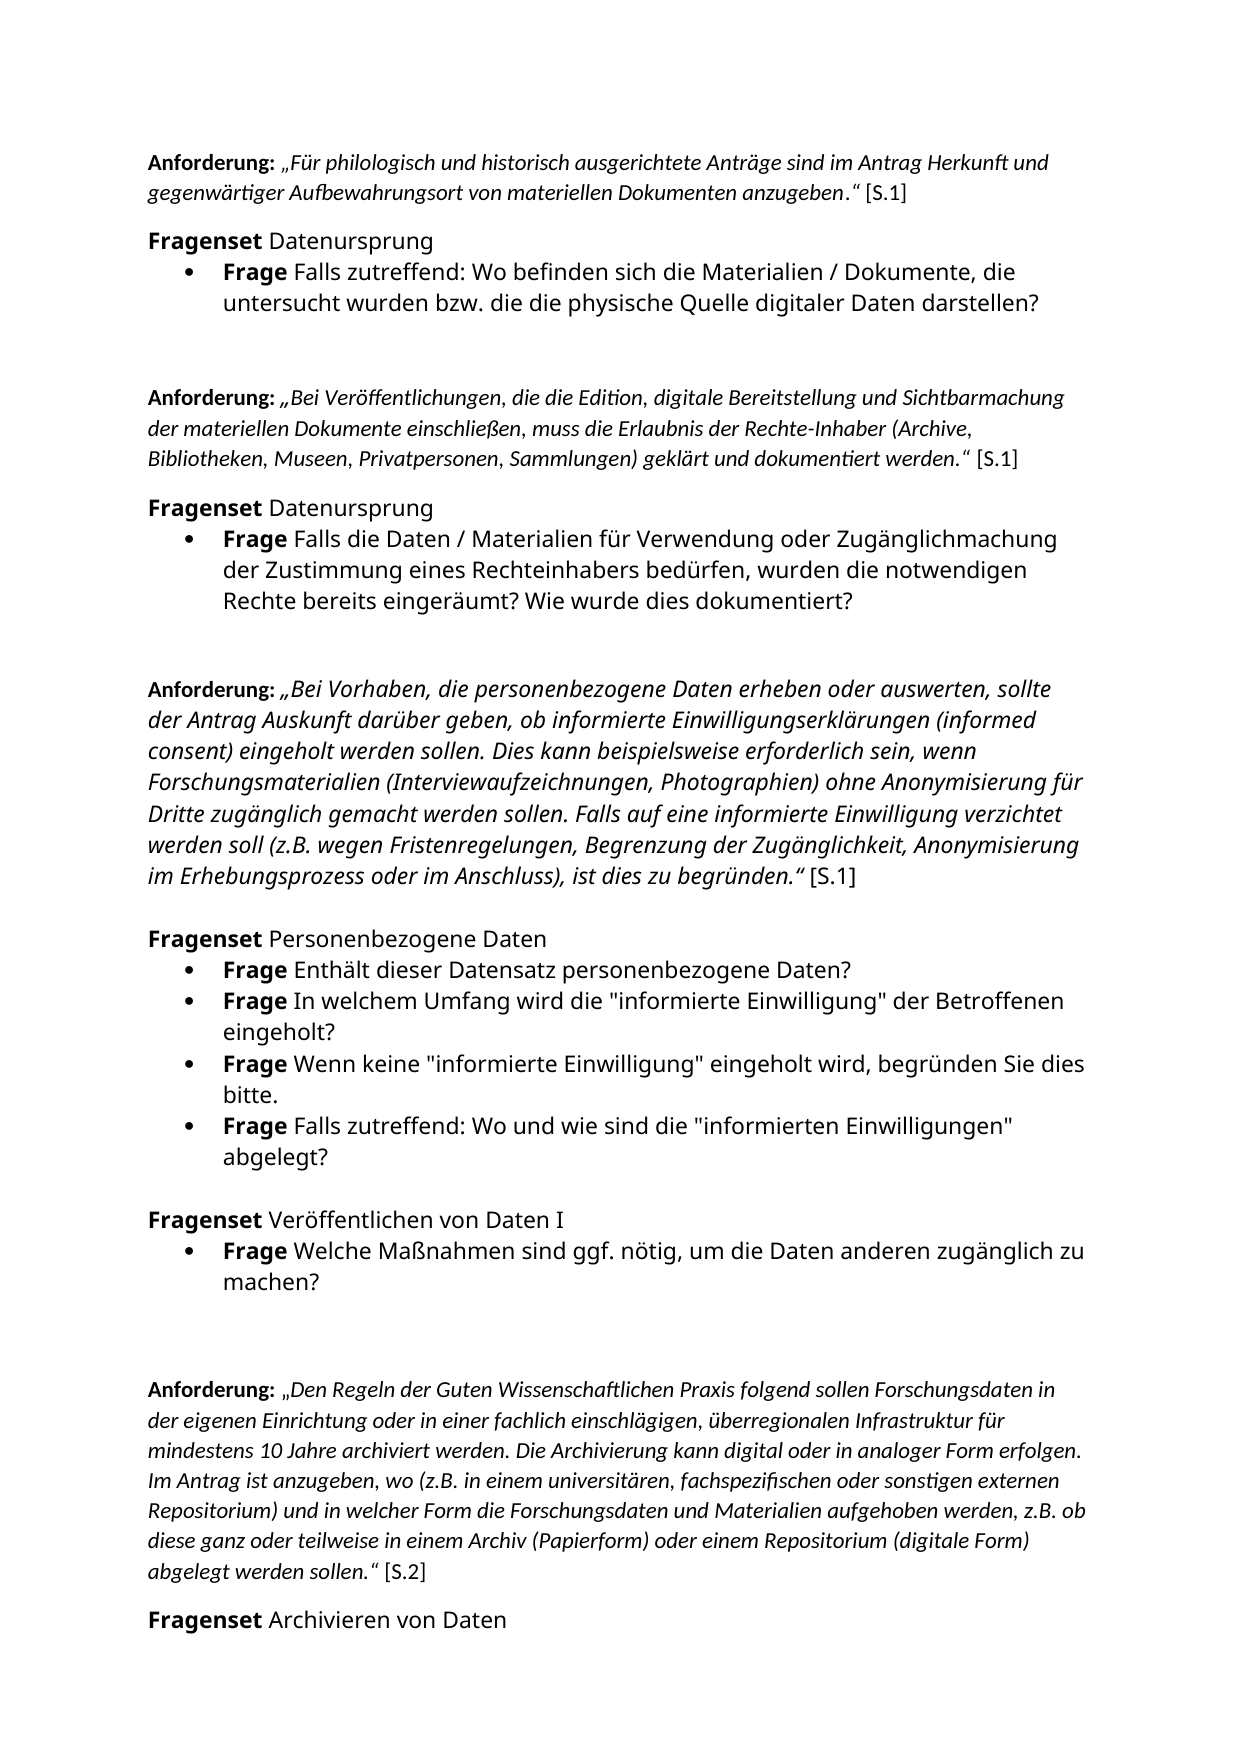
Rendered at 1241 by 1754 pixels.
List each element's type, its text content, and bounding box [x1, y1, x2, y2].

text Fragenset Datenursprung [148, 225, 1093, 256]
text Anforderung: „Den Regeln der Guten Wissenschaftlichen Praxis folgend sollen Forschungsdaten in der eigenen Einrichtung oder in einer fachlich einschlägigen, überregionalen Infrastruktur für mindestens 10 Jahre archiviert werden. Die Archivierung kann digital oder in analoger Form erfolgen. Im Antrag ist anzugeben, wo (z.B. in einem universitären, fachspezifischen oder sonstigen externen Repositorium) und in welcher Form die Forschungsdaten und Materialien aufgehoben werden, z.B. ob diese ganz oder teilweise in einem Archiv (Papierform) oder einem Repositorium (digitale Form) abgelegt werden sollen.“ [S.2] [148, 1376, 1093, 1585]
list Frage Welche Maßnahmen sind ggf. nötig, um die Daten anderen zugänglich zu machen? [185, 1235, 1093, 1297]
list Frage Enthält dieser Datensatz personenbezogene Daten? [185, 954, 1093, 985]
text Anforderung: „Für philologisch und historisch ausgerichtete Anträge sind im Antrag Herkunft und gegenwärtiger Aufbewahrungsort von materiellen Dokumenten anzugeben.“ [S.1] [148, 148, 1093, 206]
list Frage Falls die Daten / Materialien für Verwendung oder Zugänglichmachung der Zustimmung eines Rechteinhabers bedürfen, wurden die notwendigen Rechte bereits eingeräumt? Wie wurde dies dokumentiert? [185, 523, 1093, 616]
list Frage Wenn keine "informierte Einwilligung" eingeholt wird, begründen Sie dies bitte. [185, 1047, 1093, 1110]
text Fragenset Archivieren von Daten [148, 1604, 1093, 1635]
list Frage In welchem Umfang wird die "informierte Einwilligung" der Betroffenen eingeholt? [185, 985, 1093, 1047]
text Anforderung: „Bei Vorhaben, die personenbezogene Daten erheben oder auswerten, sollte der Antrag Auskunft darüber geben, ob informierte Einwilligungserklärungen (informed consent) eingeholt werden sollen. Dies kann beispielsweise erforderlich sein, wenn Forschungsmaterialien (Interviewaufzeichnungen, Photographien) ohne Anonymisierung für Dritte zugänglich gemacht werden sollen. Falls auf eine informierte Einwilligung verzichtet werden soll (z.B. wegen Fristenregelungen, Begrenzung der Zugänglichkeit, Anonymisierung im Erhebungsprozess oder im Anschluss), ist dies zu begründen.“ [S.1] [148, 672, 1093, 891]
text Fragenset Datenursprung [148, 491, 1093, 523]
text Fragenset Veröffentlichen von Daten I [148, 1204, 1093, 1235]
text Fragenset Personenbezogene Daten [148, 922, 1093, 954]
list Frage Falls zutreffend: Wo befinden sich die Materialien / Dokumente, die untersucht wurden bzw. die die physische Quelle digitaler Daten darstellen? [185, 256, 1093, 318]
text Anforderung: „Bei Veröffentlichungen, die die Edition, digitale Bereitstellung und Sichtbarmachung der materiellen Dokumente einschließen, muss die Erlaubnis der Rechte-Inhaber (Archive, Bibliotheken, Museen, Privatpersonen, Sammlungen) geklärt und dokumentiert werden.“ [S.1] [148, 381, 1093, 473]
list Frage Falls zutreffend: Wo und wie sind die "informierten Einwilligungen" abgelegt? [185, 1110, 1093, 1172]
